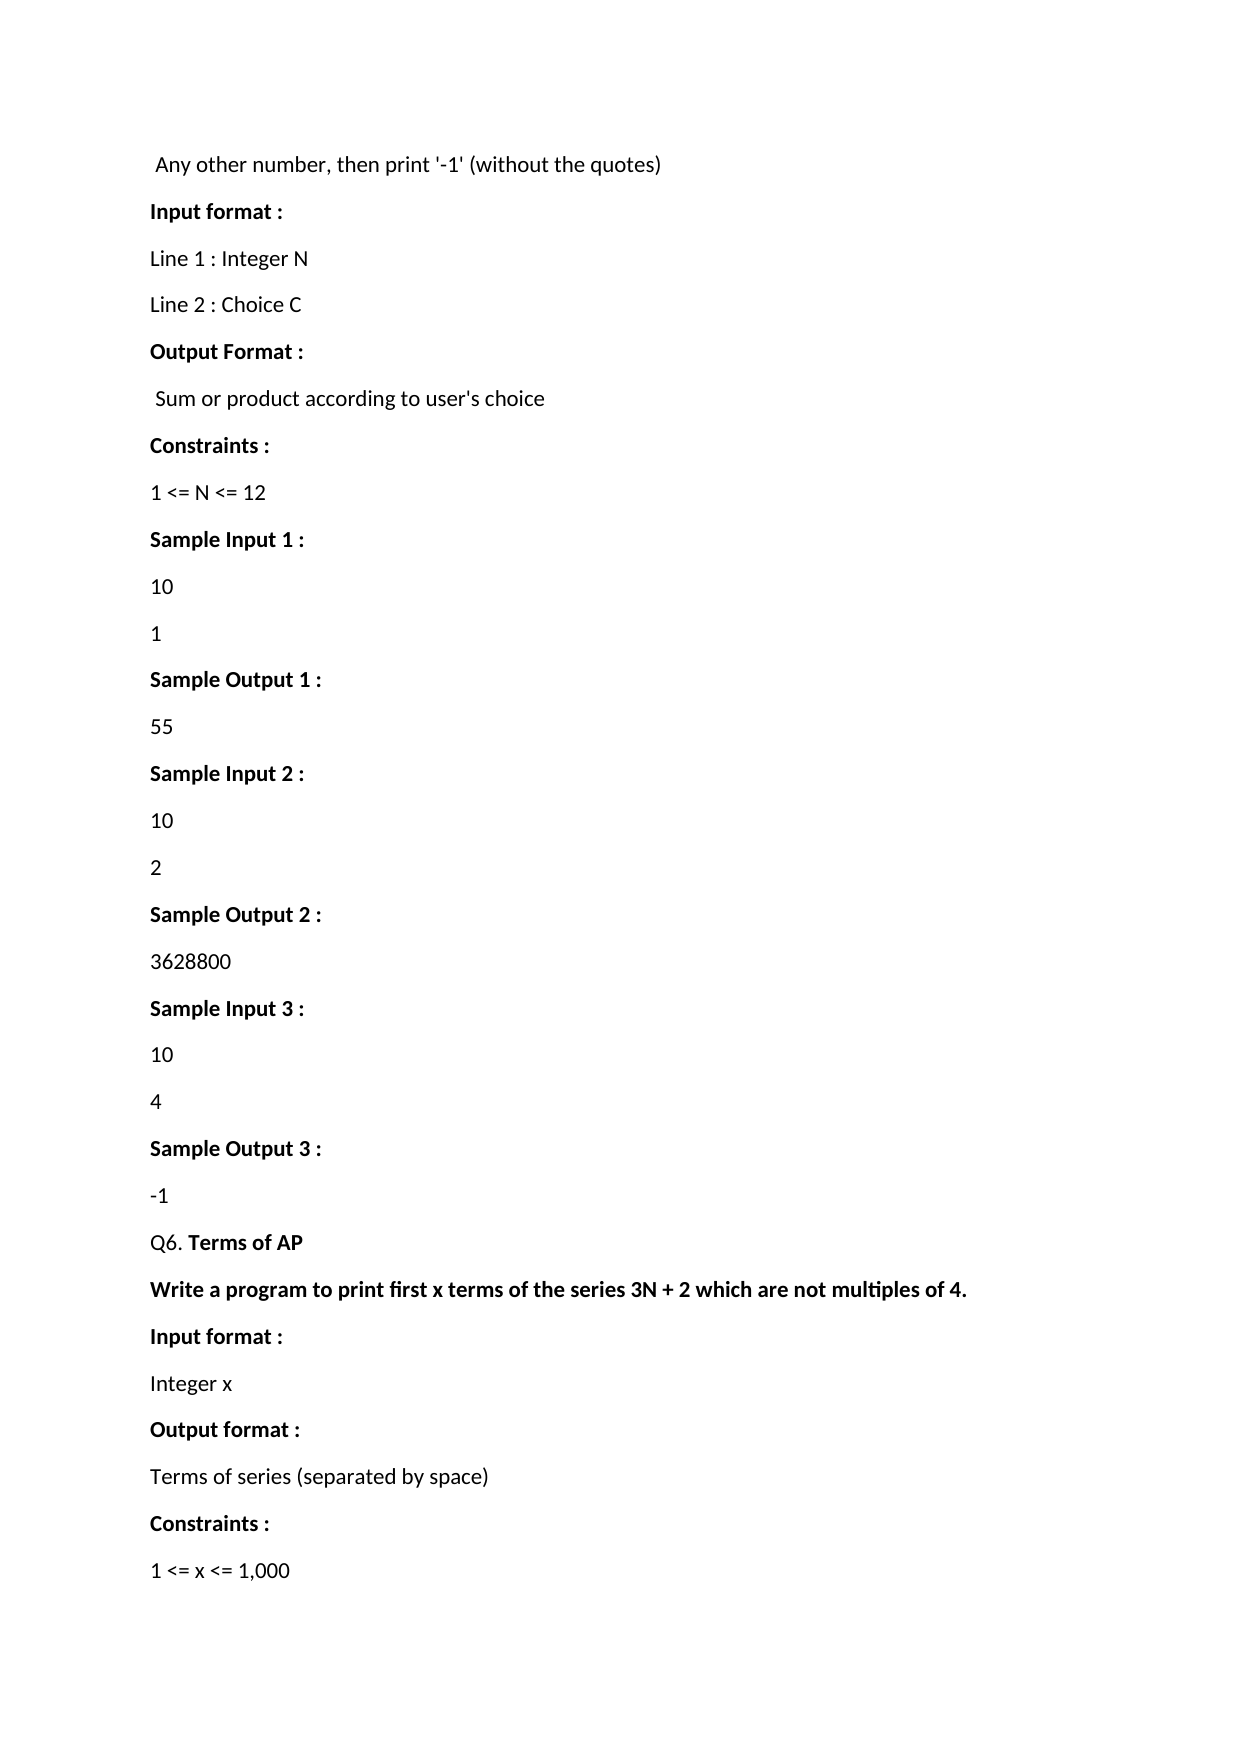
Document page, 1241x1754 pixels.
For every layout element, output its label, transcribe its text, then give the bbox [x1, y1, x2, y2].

text 2 [150, 853, 1090, 881]
text 10 [150, 1041, 1090, 1069]
text 3628800 [150, 947, 1090, 975]
text 55 [150, 712, 1090, 741]
text Constraints : [150, 1509, 1090, 1537]
text -1 [150, 1181, 1090, 1209]
text Output format : [150, 1416, 1090, 1444]
text Terms of series (separated by space) [150, 1462, 1090, 1491]
text Sample Input 1 : [150, 525, 1090, 553]
text 1 <= N <= 12 [150, 478, 1090, 506]
text Input format : [150, 1322, 1090, 1350]
text Sample Input 3 : [150, 994, 1090, 1022]
text 10 [150, 572, 1090, 600]
text Sample Output 1 : [150, 666, 1090, 694]
text Sum or product according to user's choice [150, 384, 1090, 412]
text Sample Output 2 : [150, 900, 1090, 928]
text 10 [150, 806, 1090, 834]
text Line 1 : Integer N [150, 244, 1090, 272]
text Output Format : [150, 337, 1090, 366]
text Integer x [150, 1369, 1090, 1397]
text 4 [150, 1087, 1090, 1116]
text Constraints : [150, 431, 1090, 459]
text Q6. Terms of AP [150, 1228, 1090, 1256]
text Write a program to print first x terms of the series 3N + 2 which are not multiples of 4. [150, 1275, 1090, 1303]
text 1 [150, 619, 1090, 647]
text Line 2 : Choice C [150, 291, 1090, 319]
text Sample Output 3 : [150, 1134, 1090, 1162]
text 1 <= x <= 1,000 [150, 1556, 1090, 1584]
text Input format : [150, 197, 1090, 225]
text Any other number, then print '-1' (without the quotes) [150, 150, 1090, 178]
text Sample Input 2 : [150, 759, 1090, 787]
